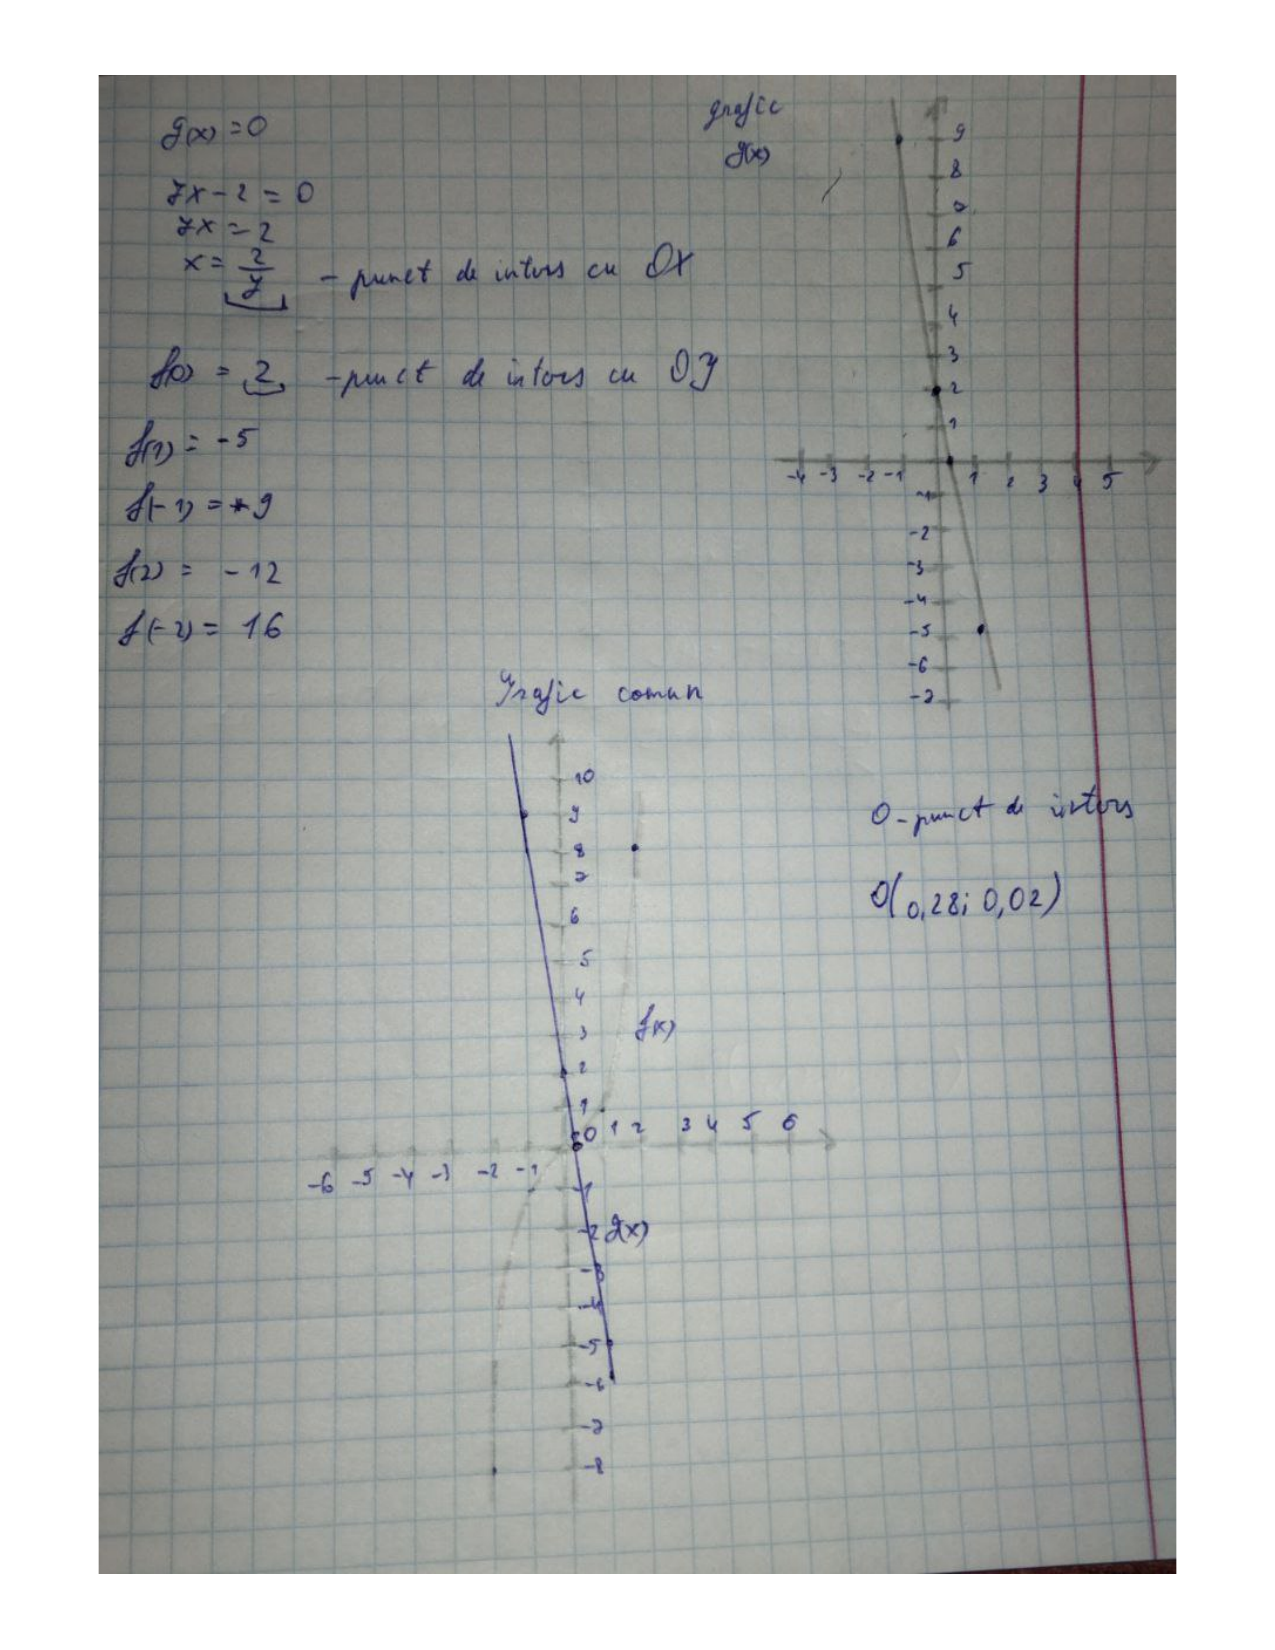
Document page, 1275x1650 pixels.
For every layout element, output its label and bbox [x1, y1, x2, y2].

picture [98, 75, 1177, 1574]
